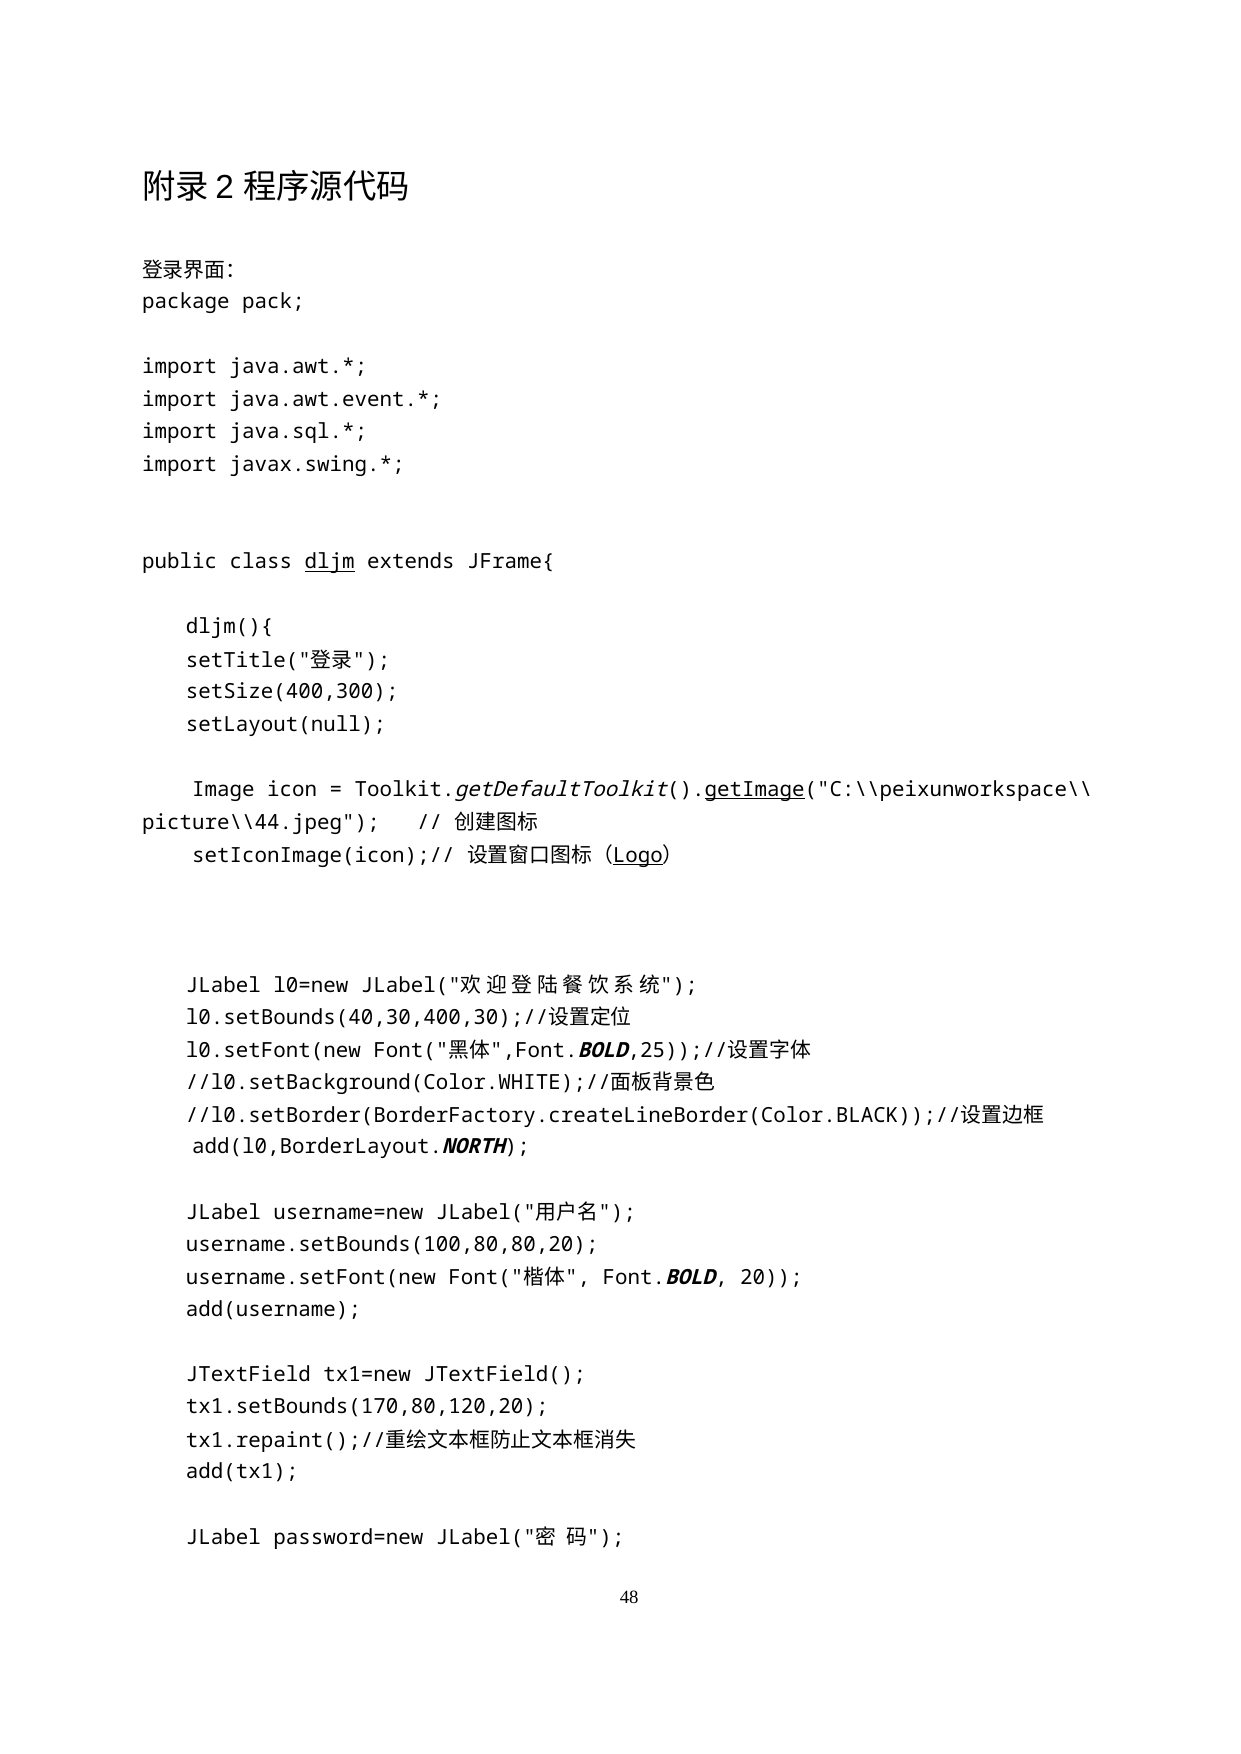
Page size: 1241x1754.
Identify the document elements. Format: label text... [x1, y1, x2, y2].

text setIconImage(icon);// 设置窗口图标（Logo） [142, 837, 1116, 869]
text Image icon = Toolkit.getDefaultToolkit().getImage("C:\\peixunworkspace\\picture\\44.jpeg"); // 创建图标 [142, 772, 1116, 837]
text l0.setFont(new Font("黑体",Font.BOLD,25));//设置字体 [142, 1032, 1116, 1064]
text JLabel password=new JLabel("密 码"); [142, 1519, 1116, 1552]
text //l0.setBackground(Color.WHITE);//面板背景色 [142, 1064, 1116, 1097]
text 登录界面： [142, 252, 1116, 284]
text tx1.setBounds(170,80,120,20); [142, 1389, 1116, 1422]
text username.setBounds(100,80,80,20); [142, 1227, 1116, 1259]
text add(tx1); [142, 1454, 1116, 1487]
text add(l0,BorderLayout.NORTH); [142, 1129, 1116, 1162]
text JTextField tx1=new JTextField(); [142, 1357, 1116, 1389]
text import java.awt.event.*; [142, 382, 1116, 414]
text public class dljm extends JFrame{ [142, 544, 1116, 577]
text import javax.swing.*; [142, 447, 1116, 479]
text setLayout(null); [142, 707, 1116, 739]
text JLabel username=new JLabel("用户名"); [142, 1194, 1116, 1227]
subtitle 附录2 程序源代码 [142, 152, 1116, 217]
text username.setFont(new Font("楷体", Font.BOLD, 20)); [142, 1259, 1116, 1292]
text dljm(){ [142, 609, 1116, 642]
text package pack; [142, 284, 1116, 317]
text setSize(400,300); [142, 674, 1116, 707]
text JLabel l0=new JLabel("欢 迎 登 陆 餐 饮 系 统"); [142, 967, 1116, 999]
text import java.sql.*; [142, 414, 1116, 447]
text l0.setBounds(40,30,400,30);//设置定位 [142, 999, 1116, 1032]
text import java.awt.*; [142, 349, 1116, 382]
text //l0.setBorder(BorderFactory.createLineBorder(Color.BLACK));//设置边框 [142, 1097, 1116, 1129]
text tx1.repaint();//重绘文本框防止文本框消失 [142, 1422, 1116, 1454]
text setTitle("登录"); [142, 642, 1116, 674]
text add(username); [142, 1292, 1116, 1324]
